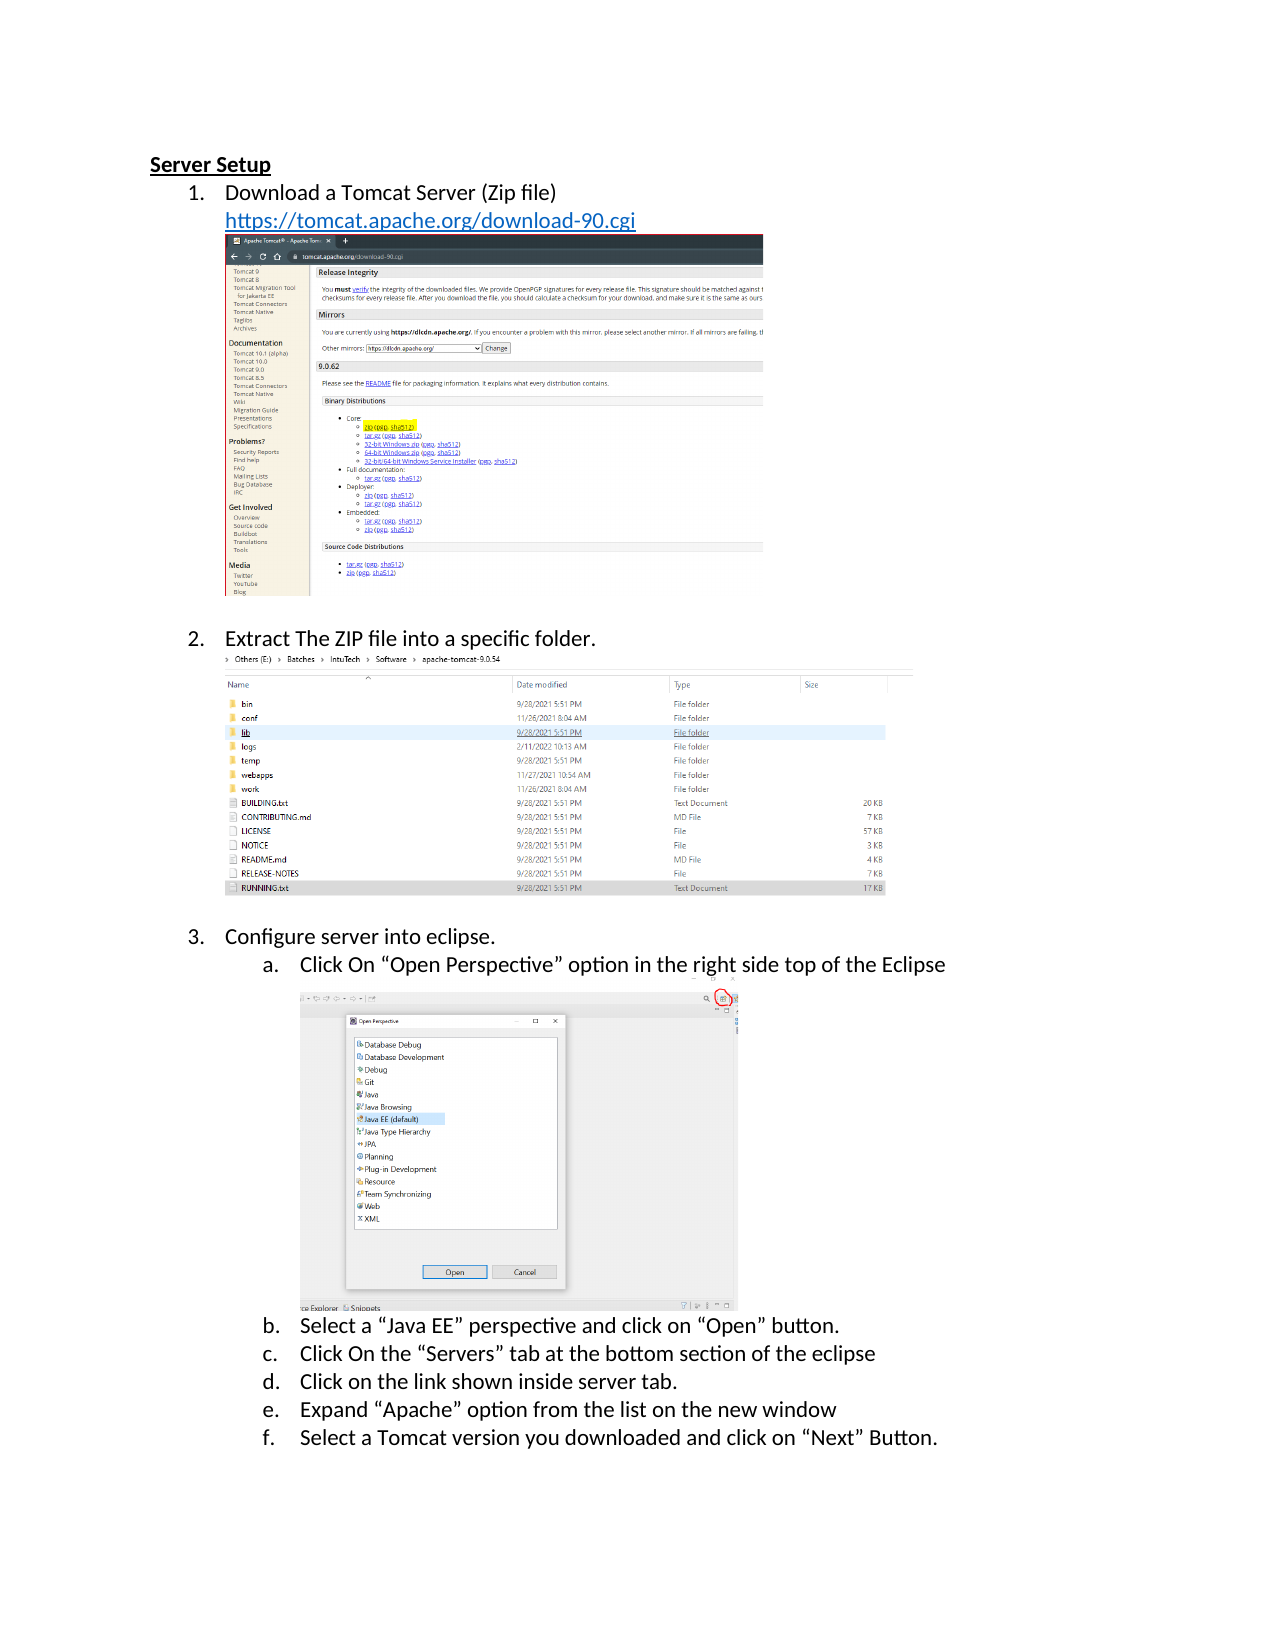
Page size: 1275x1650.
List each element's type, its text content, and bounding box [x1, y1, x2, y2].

list Click on the link shown inside server tab. [262, 1367, 1125, 1395]
picture [225, 234, 764, 596]
list Expand “Apache” option from the list on the new window [262, 1395, 1125, 1423]
list Configure server into eclipse. [187, 922, 1125, 950]
picture [300, 977, 739, 1311]
text Server Setup [150, 150, 1125, 178]
list Click On “Open Perspective” option in the right side top of the Eclipse [262, 950, 1125, 978]
list Extract The ZIP file into a specific folder. [187, 624, 1125, 652]
list Download a Tomcat Server (Zip file) [187, 178, 1125, 206]
picture [225, 651, 914, 922]
list Select a “Java EE” perspective and click on “Open” button. [262, 1311, 1125, 1339]
text https://tomcat.apache.org/download-90.cgi [225, 206, 1125, 234]
list Select a Tomcat version you downloaded and click on “Next” Button. [262, 1423, 1125, 1451]
list Click On the “Servers” tab at the bottom section of the eclipse [262, 1339, 1125, 1367]
